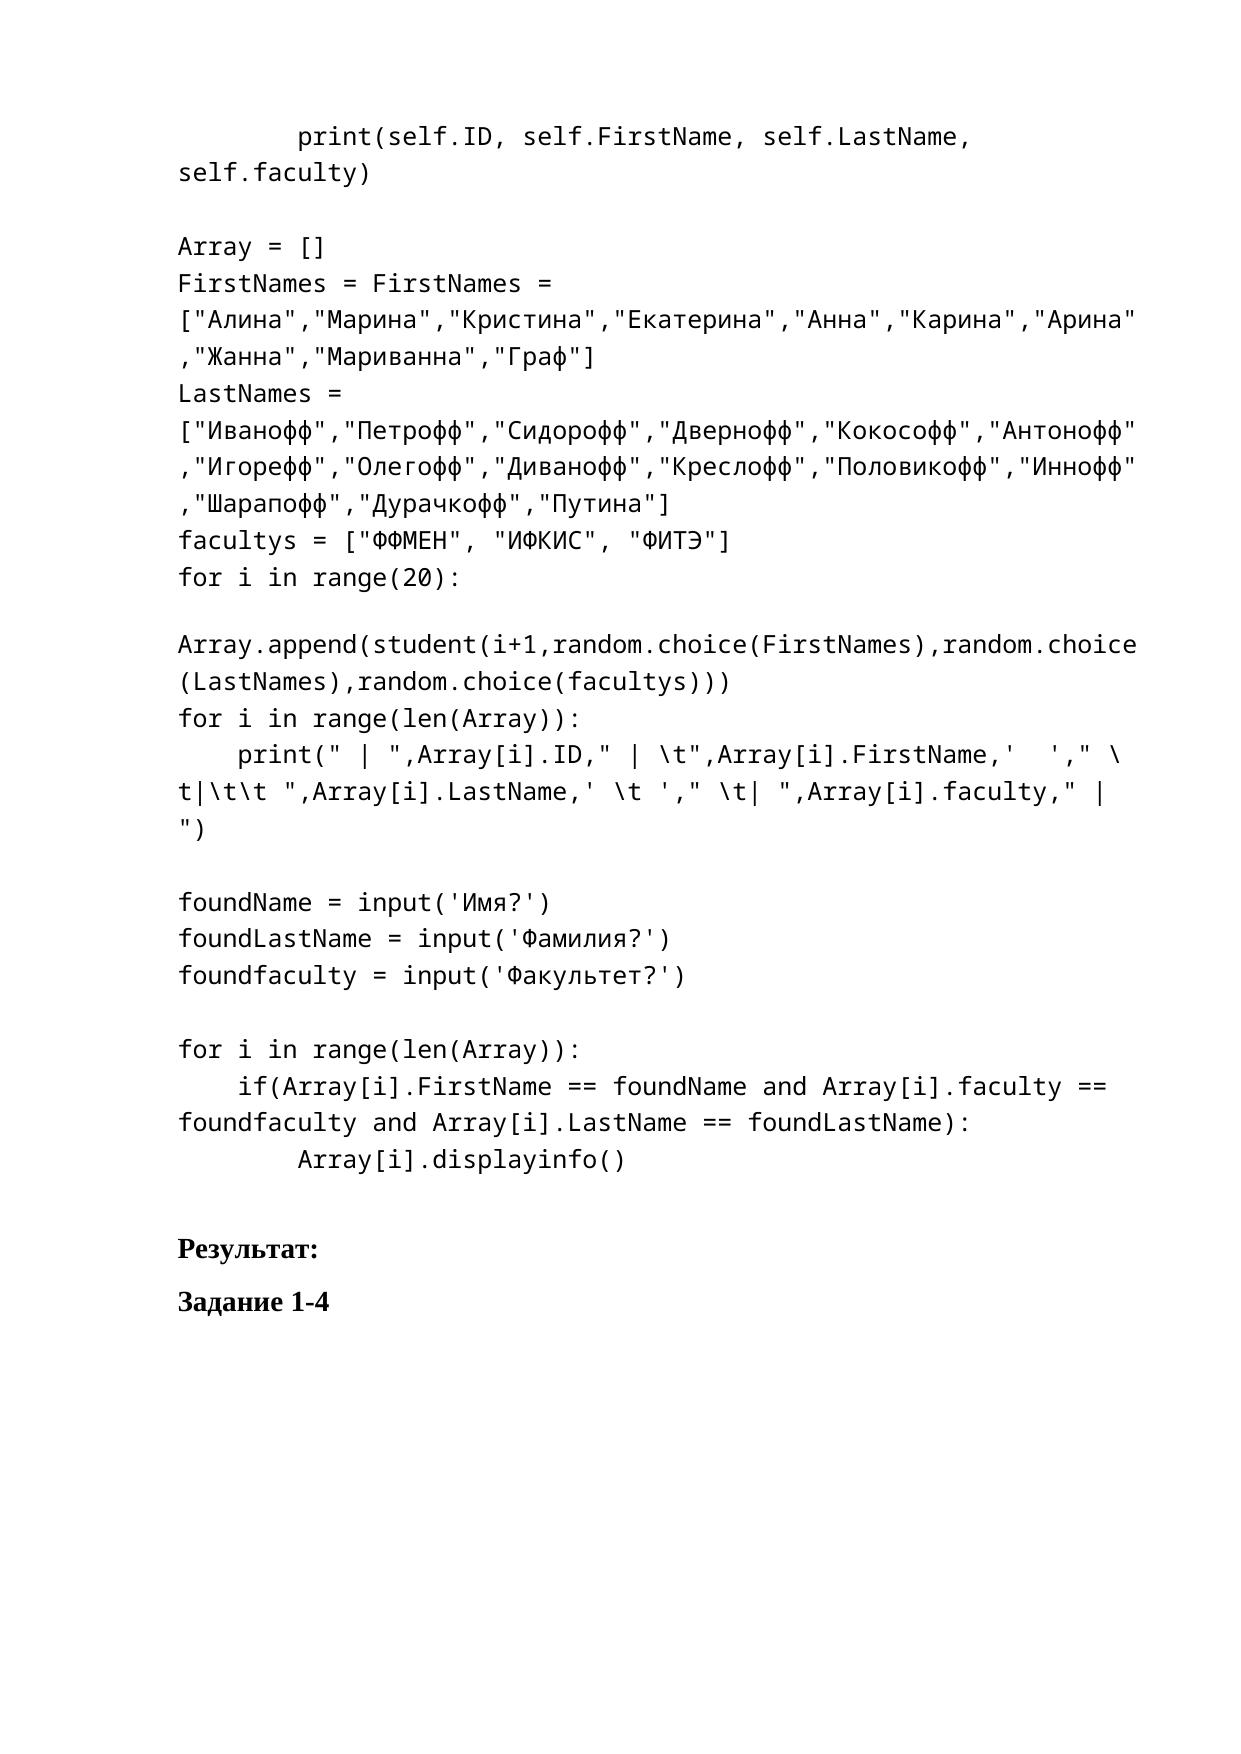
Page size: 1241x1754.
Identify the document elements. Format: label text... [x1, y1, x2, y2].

text Результат: [177, 1231, 1152, 1265]
text print(self.ID, self.FirstName, self.LastName, self.faculty) [177, 118, 1152, 189]
text for i in range(len(Array)): [177, 700, 1152, 734]
text Array.append(student(i+1,random.choice(FirstNames),random.choice(LastNames),random.choice(facultys))) [177, 596, 1152, 698]
text LastNames = ["Иванофф","Петрофф","Сидорофф","Двернофф","Кокософф","Антонофф","Игорефф","Олегофф","Диванофф","Креслофф","Половикофф","Иннофф","Шарапофф","Дурачкофф","Путина"] [177, 376, 1152, 520]
text Задание 1-4 [177, 1284, 1152, 1318]
text FirstNames = FirstNames = ["Алина","Марина","Кристина","Екатерина","Анна","Карина","Арина","Жанна","Мариванна","Граф"] [177, 265, 1152, 373]
text print(" | ",Array[i].ID," | \t",Array[i].FirstName,' '," \t|\t\t ",Array[i].LastName,' \t '," \t| ",Array[i].faculty," | ") [177, 737, 1152, 845]
text Array[i].displayinfo() [177, 1142, 1152, 1176]
text foundLastName = input('Фамилия?') [177, 921, 1152, 955]
text if(Array[i].FirstName == foundName and Array[i].faculty == foundfaculty and Array[i].LastName == foundLastName): [177, 1068, 1152, 1139]
text foundName = input('Имя?') [177, 884, 1152, 918]
text Array = [] [177, 228, 1152, 262]
text for i in range(20): [177, 559, 1152, 593]
text foundfaculty = input('Факультет?') [177, 958, 1152, 992]
text facultys = ["ФФМЕН", "ИФКИС", "ФИТЭ"] [177, 523, 1152, 557]
text for i in range(len(Array)): [177, 1031, 1152, 1065]
